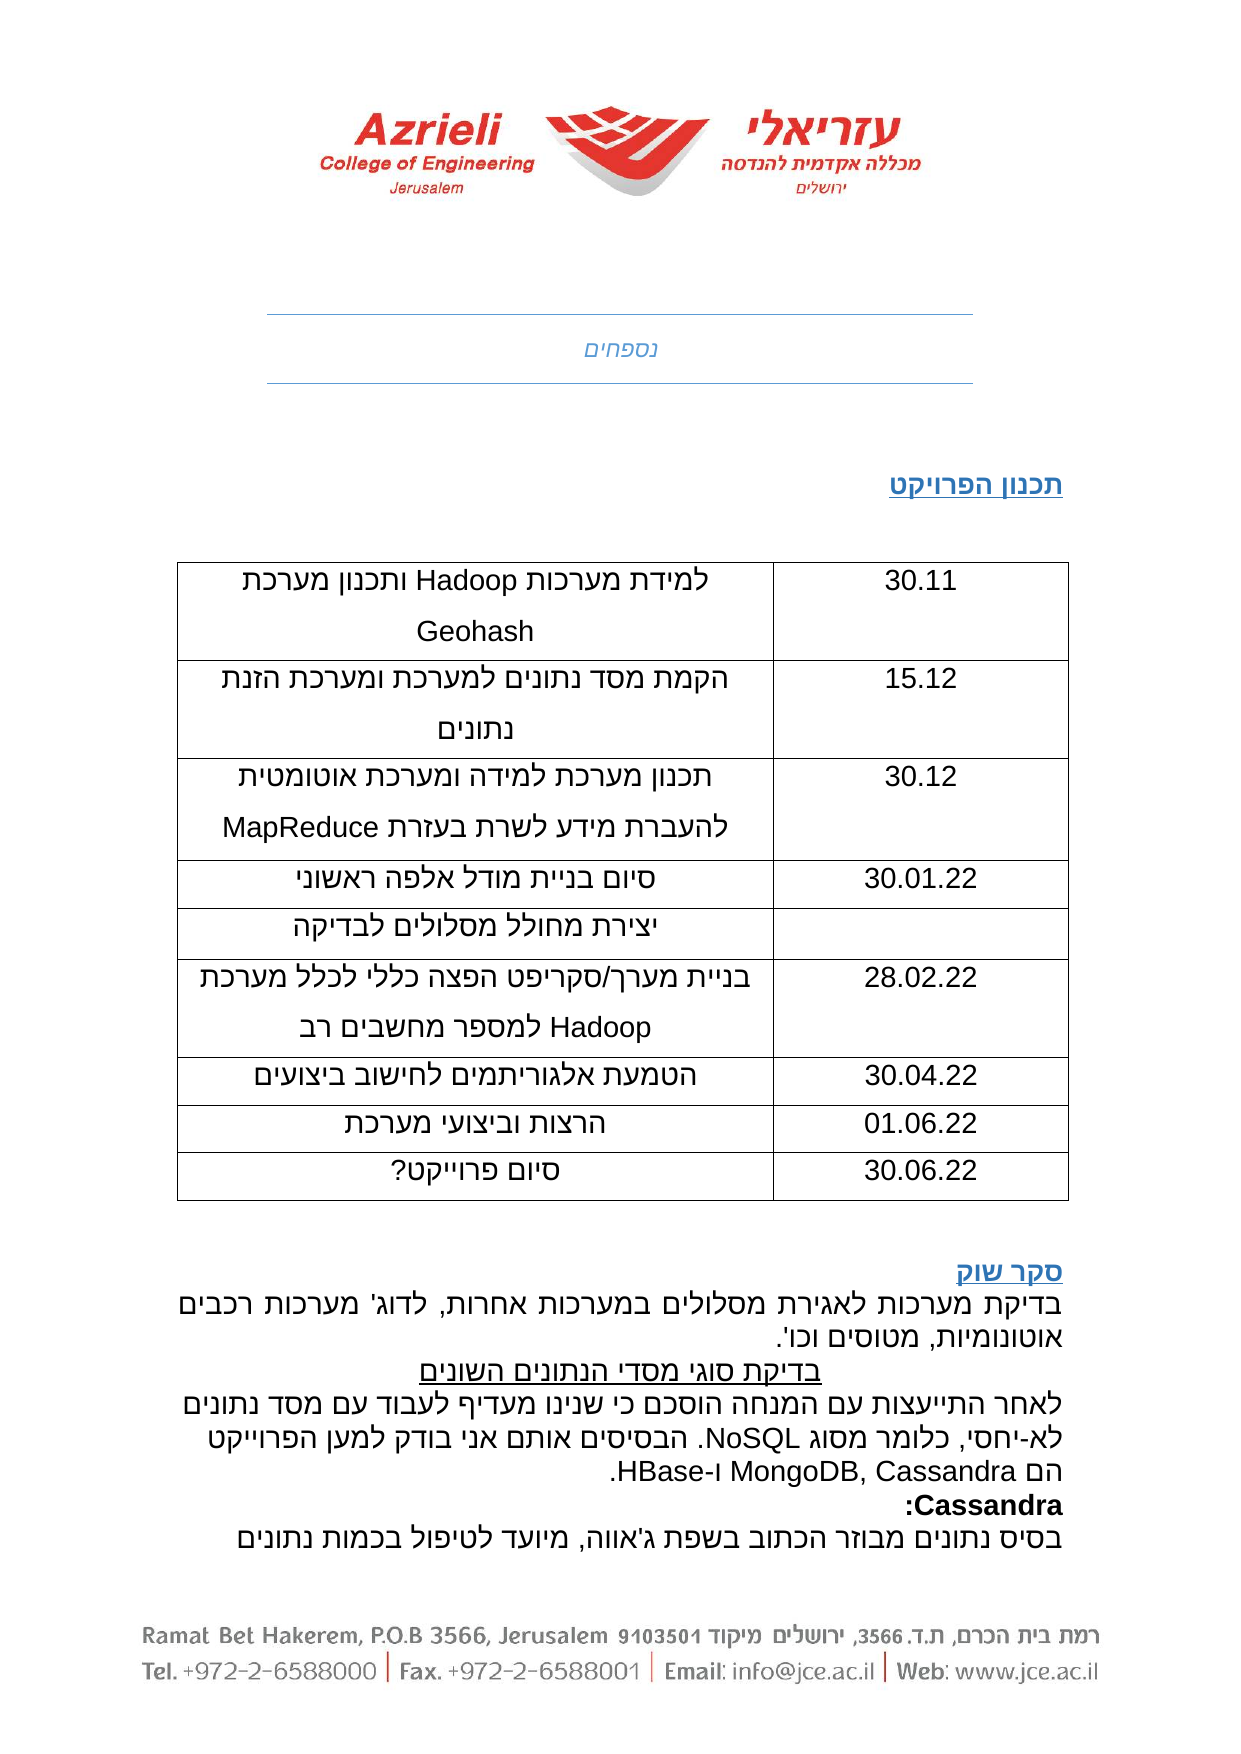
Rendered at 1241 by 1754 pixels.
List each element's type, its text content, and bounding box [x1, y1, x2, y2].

text בדיקת סוגי מסדי הנתונים השונים [177, 1354, 1063, 1387]
table_cell הטמעת אלגוריתמים לחישוב ביצועים [178, 1058, 773, 1104]
table_cell הקמת מסד נתונים למערכת ומערכת הזנת נתונים [178, 661, 773, 758]
picture [42, 44, 1199, 221]
table_cell 15.12 [774, 661, 1068, 758]
table_cell 30.01.22 [774, 861, 1068, 908]
table_cell יצירת מחולל מסלולים לבדיקה [178, 909, 773, 959]
table_cell הרצות וביצועי מערכת [178, 1106, 773, 1152]
table_cell [774, 909, 1068, 959]
table_cell תכנון מערכת למידה ומערכת אוטומטית להעברת מידע לשרת בעזרת MapReduce [178, 759, 773, 860]
table_header למידת מערכות Hadoop ותכנון מערכת Geohash [178, 563, 773, 660]
table_cell 28.02.22 [774, 960, 1068, 1057]
subtitle סקר שוק [177, 1256, 1063, 1287]
table_cell 30.12 [774, 759, 1068, 860]
subtitle תכנון הפרויקט [177, 469, 1063, 501]
table_cell סיום בניית מודל אלפה ראשוני [178, 861, 773, 908]
table_cell סיום פרוייקט? [178, 1153, 773, 1200]
table_cell 30.04.22 [774, 1058, 1068, 1104]
table_header 30.11 [774, 563, 1068, 660]
table_cell 01.06.22 [774, 1106, 1068, 1152]
text נספחים [267, 315, 973, 383]
picture [107, 1605, 1133, 1714]
table_cell בניית מערך/סקריפט הפצה כללי לכלל מערכת Hadoop למספר מחשבים רב [178, 960, 773, 1057]
text בדיקת מערכות לאגירת מסלולים במערכות אחרות, לדוג' מערכות רכבים אוטונומיות, מטוסים וכו'. [177, 1287, 1063, 1354]
text לאחר התייעצות עם המנחה הוסכם כי שנינו מעדיף לעבוד עם מסד נתונים לא-יחסי, כלומר מסוג NoSQL. הבסיסים אותם אני בודק למען הפרוייקט הם MongoDB, Cassandra ו-HBase. [177, 1387, 1063, 1488]
table_cell 30.06.22 [774, 1153, 1068, 1200]
